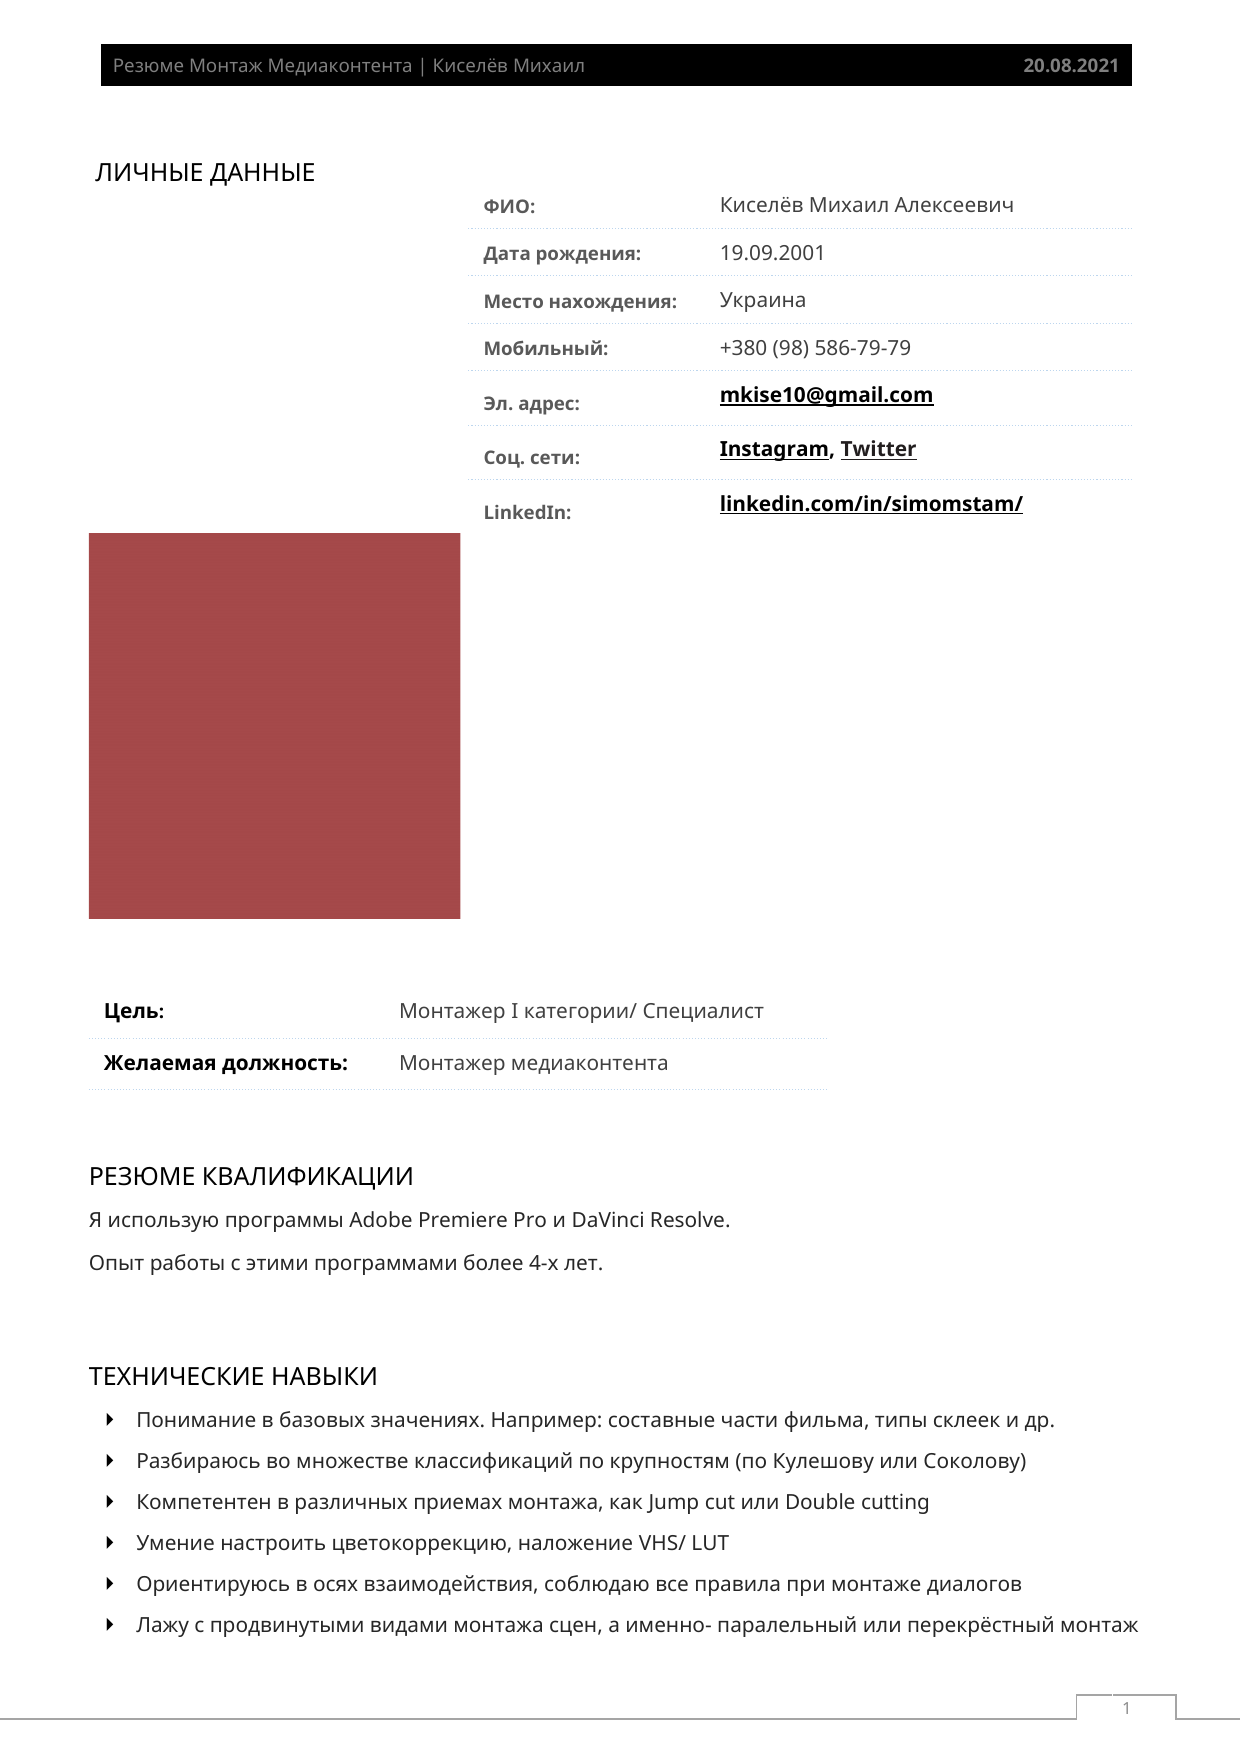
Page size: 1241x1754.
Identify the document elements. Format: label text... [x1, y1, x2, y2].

table_header Киселёв Михаил Алексеевич [705, 181, 1133, 228]
table_cell Монтажер медиаконтента [384, 1038, 827, 1089]
table_header Цель: [89, 987, 384, 1038]
table_cell Instagram, Twitter [705, 425, 1133, 479]
text Разбираюсь во множестве классификаций по крупностям (по Кулешову или Соколову) [100, 1446, 1152, 1474]
table_cell mkise10@gmail.com [705, 370, 1133, 424]
table_header ФИО: [468, 181, 704, 228]
text Лажу с продвинутыми видами монтажа сцен, а именно- паралельный или перекрёстный монтаж [100, 1610, 1152, 1638]
text Понимание в базовых значениях. Например: составные части фильма, типы склеек и др. [100, 1405, 1152, 1433]
picture [88, 533, 461, 919]
table_cell linkedin.com/in/simomstam/ [705, 479, 1133, 533]
title ТЕХНИЧЕСКИЕ НАВЫКИ [89, 1358, 1152, 1392]
title ЛИЧНЫЕ ДАННЫЕ [89, 154, 1152, 188]
table_header Я использую программы Adobe Premiere Pro и DaVinci Resolve. Опыт работы с этими программами более 4-х лет. [89, 1205, 1152, 1290]
table_cell Место нахождения: [468, 275, 704, 323]
table_cell +380 (98) 586-79-79 [705, 323, 1133, 370]
table_cell 19.09.2001 [705, 228, 1133, 275]
table_cell Дата рождения: [468, 228, 704, 275]
table_cell Мобильный: [468, 323, 704, 370]
text Ориентируюсь в осях взаимодействия, соблюдаю все правила при монтаже диалогов [100, 1569, 1152, 1597]
title РЕЗЮМЕ КВАЛИФИКАЦИИ [89, 1158, 1152, 1192]
table_cell LinkedIn: [468, 479, 704, 533]
table_cell Соц. сети: [468, 425, 704, 479]
table_cell Украина [705, 275, 1133, 323]
table_cell Желаемая должность: [89, 1038, 384, 1089]
text Умение настроить цветокоррекцию, наложение VHS/ LUT [100, 1528, 1152, 1556]
text Компетентен в различных приемах монтажа, как Jump cut или Double cutting [100, 1487, 1152, 1515]
table_cell Эл. адрес: [468, 370, 704, 424]
table_header Монтажер I категории/ Специалист [384, 987, 827, 1038]
